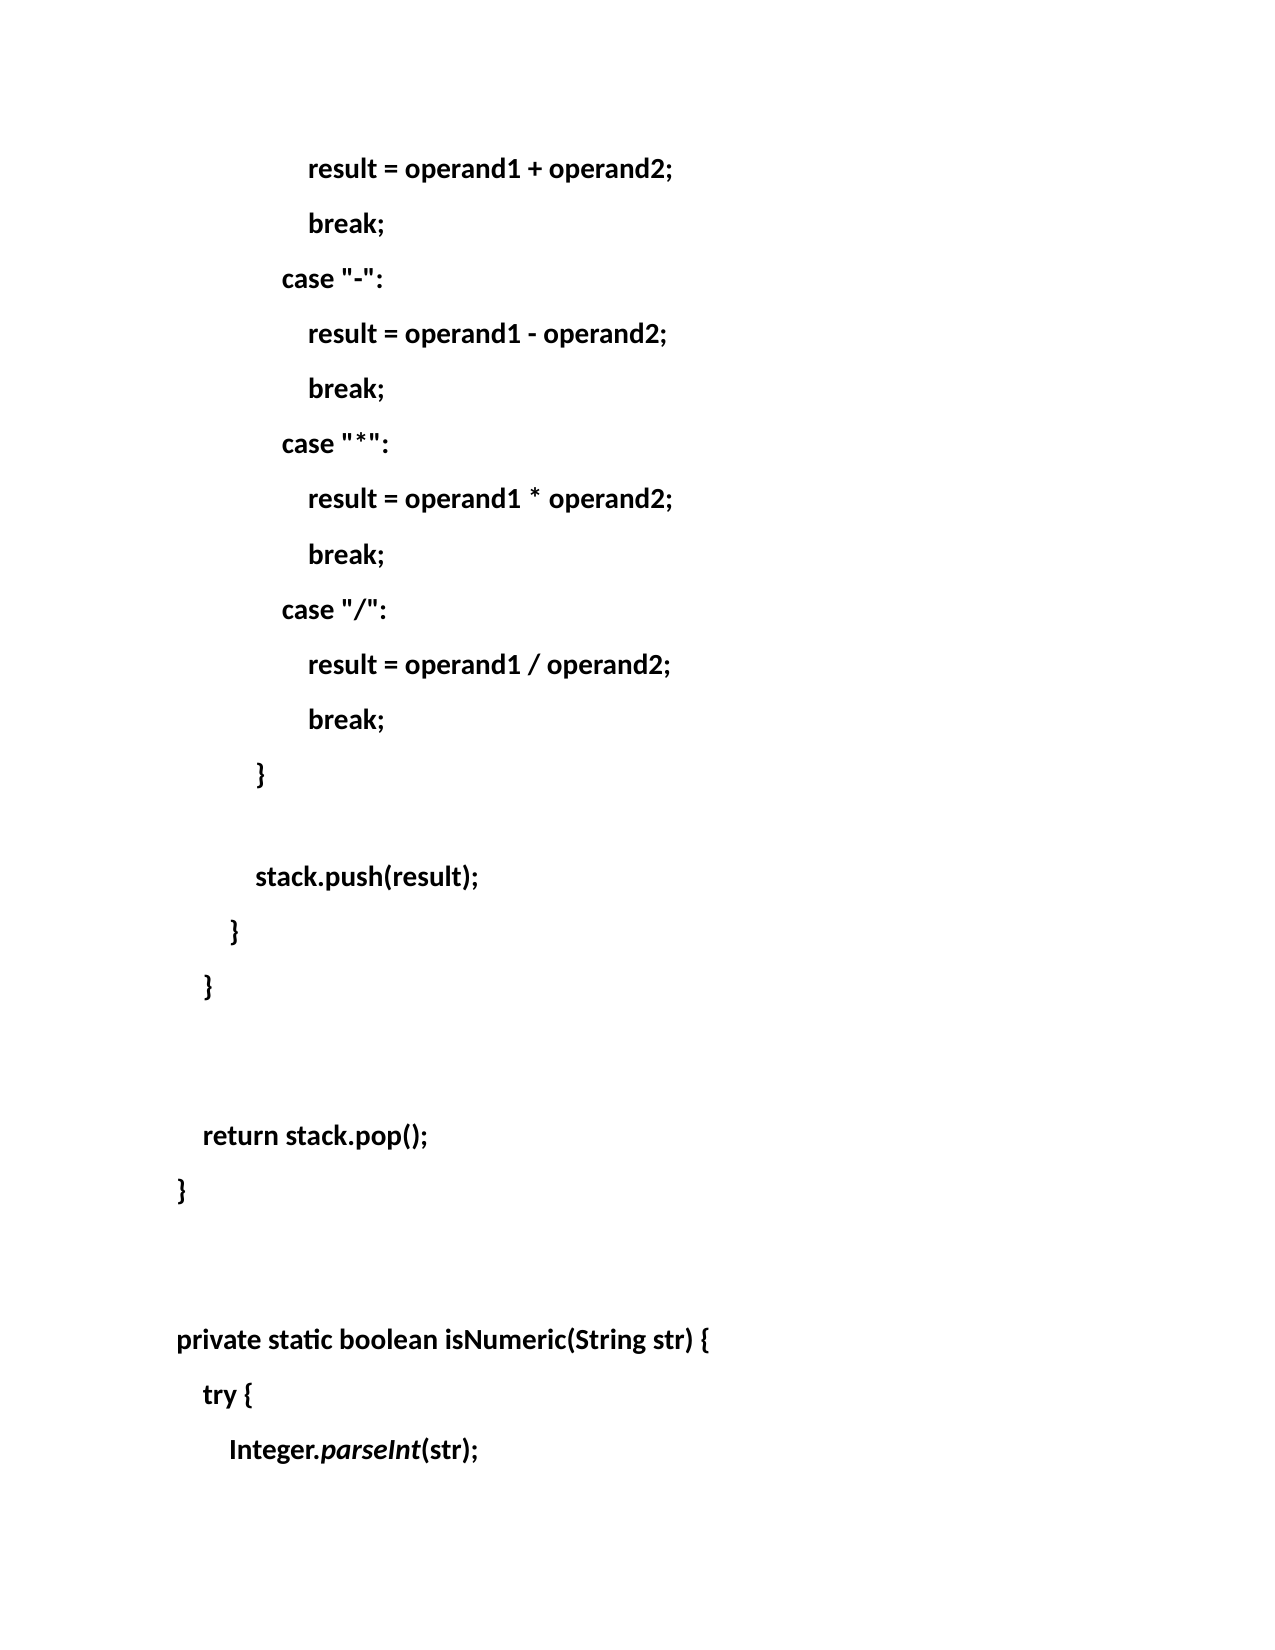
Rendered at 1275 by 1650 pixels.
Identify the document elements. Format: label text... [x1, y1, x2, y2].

text Integer.parseInt(str); [150, 1431, 1125, 1467]
text try { [150, 1376, 1125, 1412]
text stack.push(result); [150, 858, 1125, 894]
text } [150, 756, 1125, 792]
text result = operand1 / operand2; [150, 646, 1125, 682]
text case "-": [150, 260, 1125, 296]
text } [150, 913, 1125, 949]
text private static boolean isNumeric(String str) { [150, 1321, 1125, 1357]
text break; [150, 536, 1125, 571]
text break; [150, 205, 1125, 241]
text result = operand1 - operand2; [150, 315, 1125, 351]
text break; [150, 701, 1125, 737]
text case "/": [150, 591, 1125, 626]
text } [150, 1172, 1125, 1208]
text } [150, 968, 1125, 1004]
text result = operand1 + operand2; [150, 150, 1125, 186]
text break; [150, 370, 1125, 406]
text case "*": [150, 426, 1125, 461]
text return stack.pop(); [150, 1117, 1125, 1153]
text result = operand1 * operand2; [150, 481, 1125, 516]
